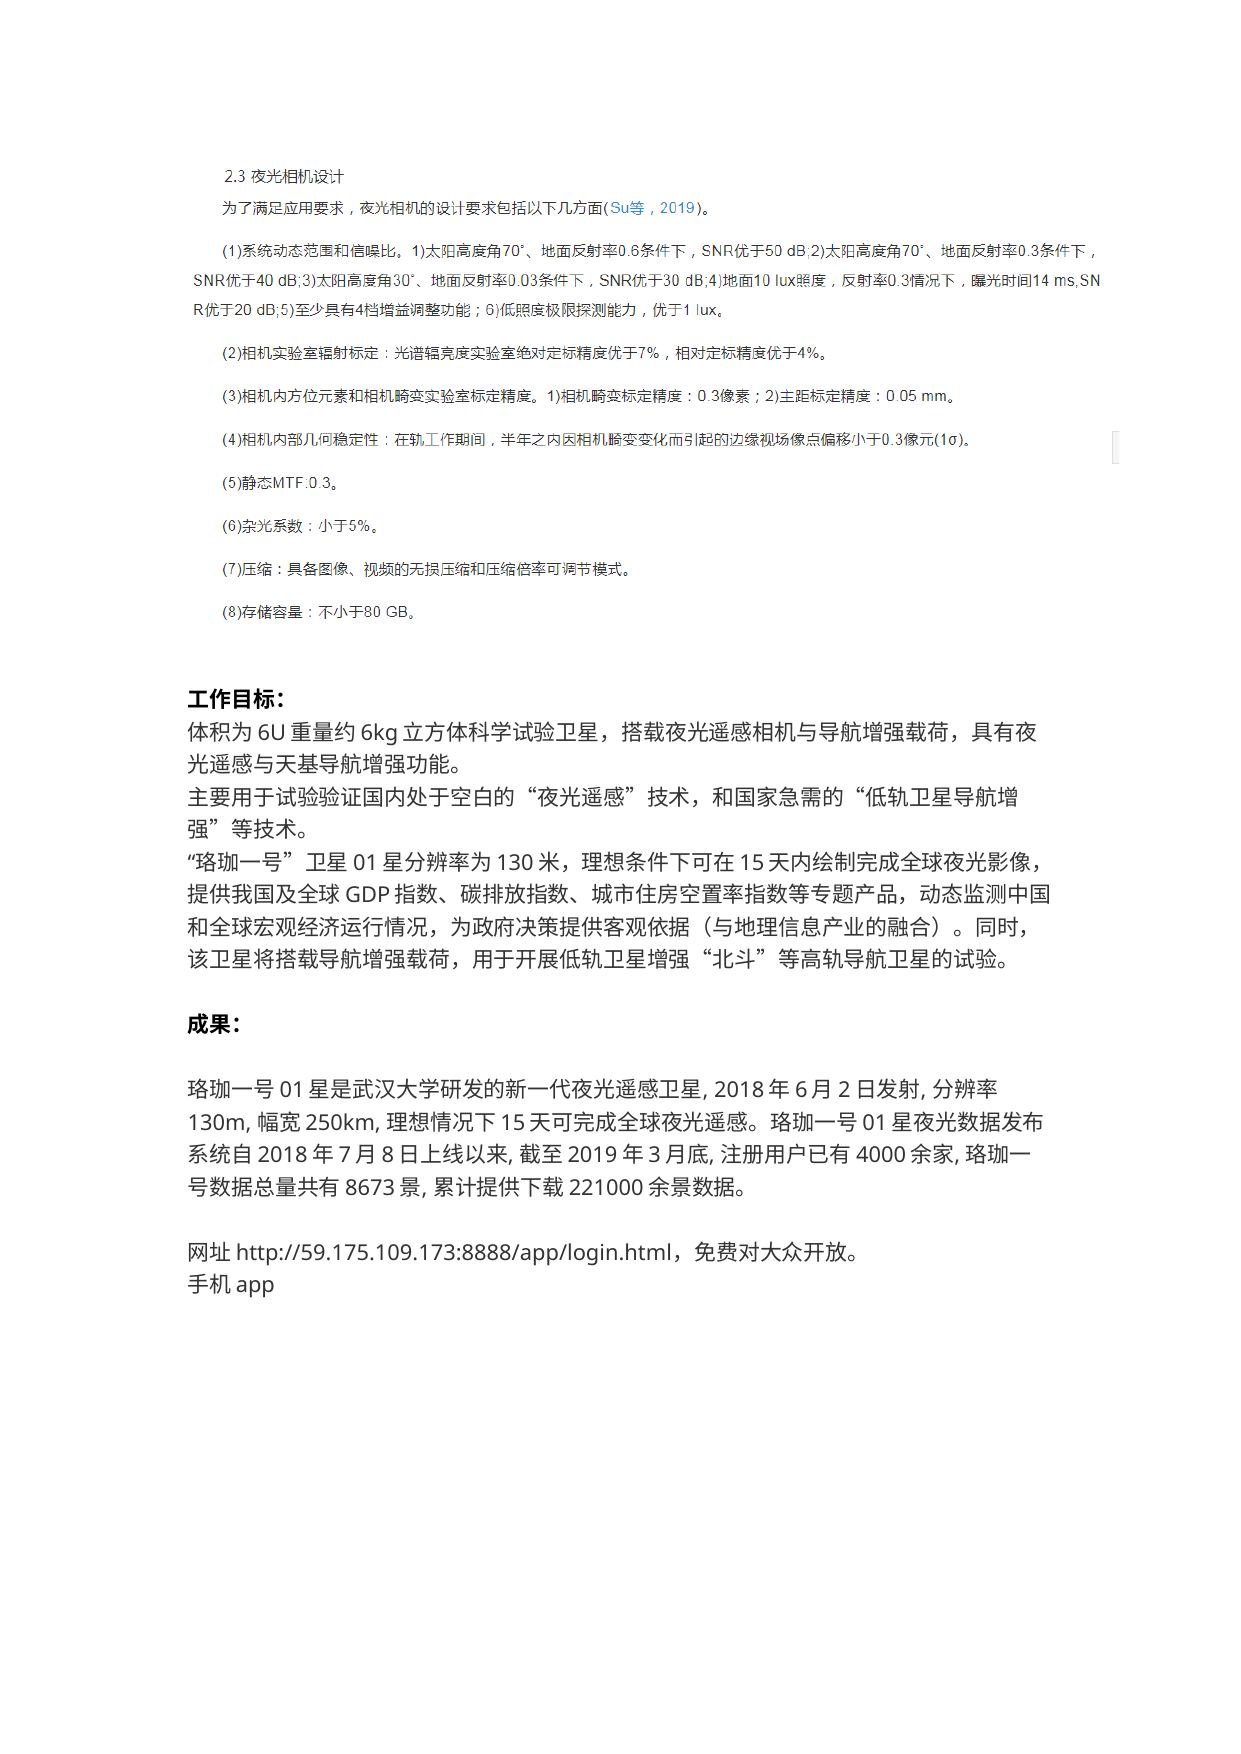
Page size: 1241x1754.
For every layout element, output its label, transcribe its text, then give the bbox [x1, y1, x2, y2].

text 珞珈一号01星是武汉大学研发的新一代夜光遥感卫星, 2018年6月2日发射, 分辨率130m, 幅宽250km, 理想情况下15天可完成全球夜光遥感。珞珈一号01星夜光数据发布系统自2018年7月8日上线以来, 截至2019年3月底, 注册用户已有4000余家, 珞珈一号数据总量共有8673景, 累计提供下载221000余景数据。 [187, 1072, 1053, 1202]
text 成果： [187, 1007, 1053, 1039]
text 主要用于试验验证国内处于空白的“夜光遥感”技术，和国家急需的“低轨卫星导航增强”等技术。 [187, 779, 1053, 844]
text 工作目标： [187, 682, 1053, 714]
text 体积为6U重量约6kg立方体科学试验卫星，搭载夜光遥感相机与导航增强载荷，具有夜光遥感与天基导航增强功能。 [187, 714, 1053, 779]
text 手机app [236, 1267, 1053, 1299]
picture [187, 162, 1120, 627]
text 网址http://59.175.109.173:8888/app/login.html，免费对大众开放。 [187, 1234, 1053, 1267]
text “珞珈一号”卫星01星分辨率为130米，理想条件下可在15天内绘制完成全球夜光影像，提供我国及全球GDP指数、碳排放指数、城市住房空置率指数等专题产品，动态监测中国和全球宏观经济运行情况，为政府决策提供客观依据（与地理信息产业的融合）。同时，该卫星将搭载导航增强载荷，用于开展低轨卫星增强“北斗”等高轨导航卫星的试验。 [187, 844, 1053, 974]
